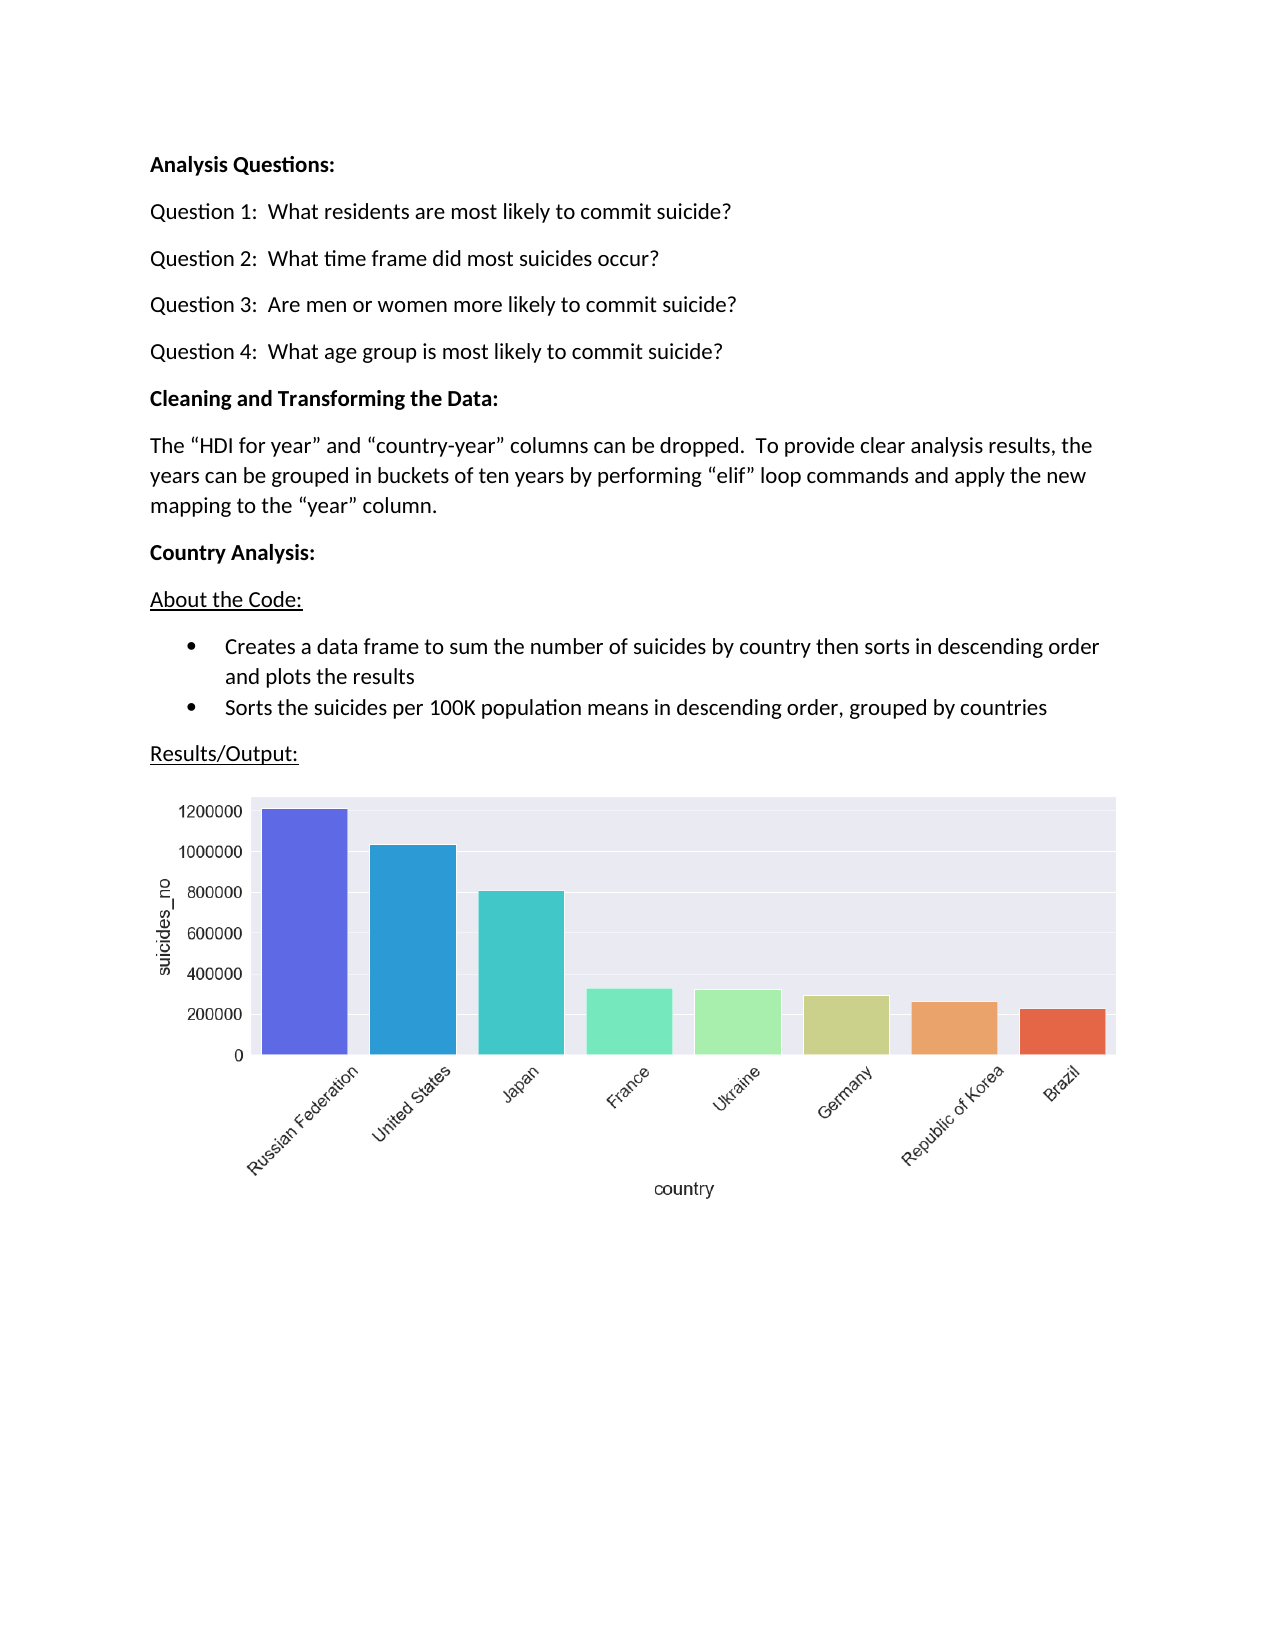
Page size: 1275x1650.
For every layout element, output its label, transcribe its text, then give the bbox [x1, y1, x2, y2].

text Question 2: What time frame did most suicides occur? [150, 244, 1125, 272]
text Question 3: Are men or women more likely to commit suicide? [150, 291, 1125, 319]
picture [150, 786, 1125, 1204]
text The “HDI for year” and “country-year” columns can be dropped. To provide clear analysis results, the years can be grouped in buckets of ten years by performing “elif” loop commands and apply the new mapping to the “year” column. [150, 431, 1125, 520]
text Country Analysis: [150, 538, 1125, 567]
text Cleaning and Transforming the Data: [150, 384, 1125, 412]
text Question 1: What residents are most likely to commit suicide? [150, 197, 1125, 225]
text About the Code: [150, 585, 1125, 613]
text Analysis Questions: [150, 150, 1125, 178]
text Question 4: What age group is most likely to commit suicide? [150, 337, 1125, 366]
list Sorts the suicides per 100K population means in descending order, grouped by countries [187, 693, 1125, 721]
list Creates a data frame to sum the number of suicides by country then sorts in descending order and plots the results [187, 632, 1125, 691]
text Results/Output: [150, 739, 1125, 768]
